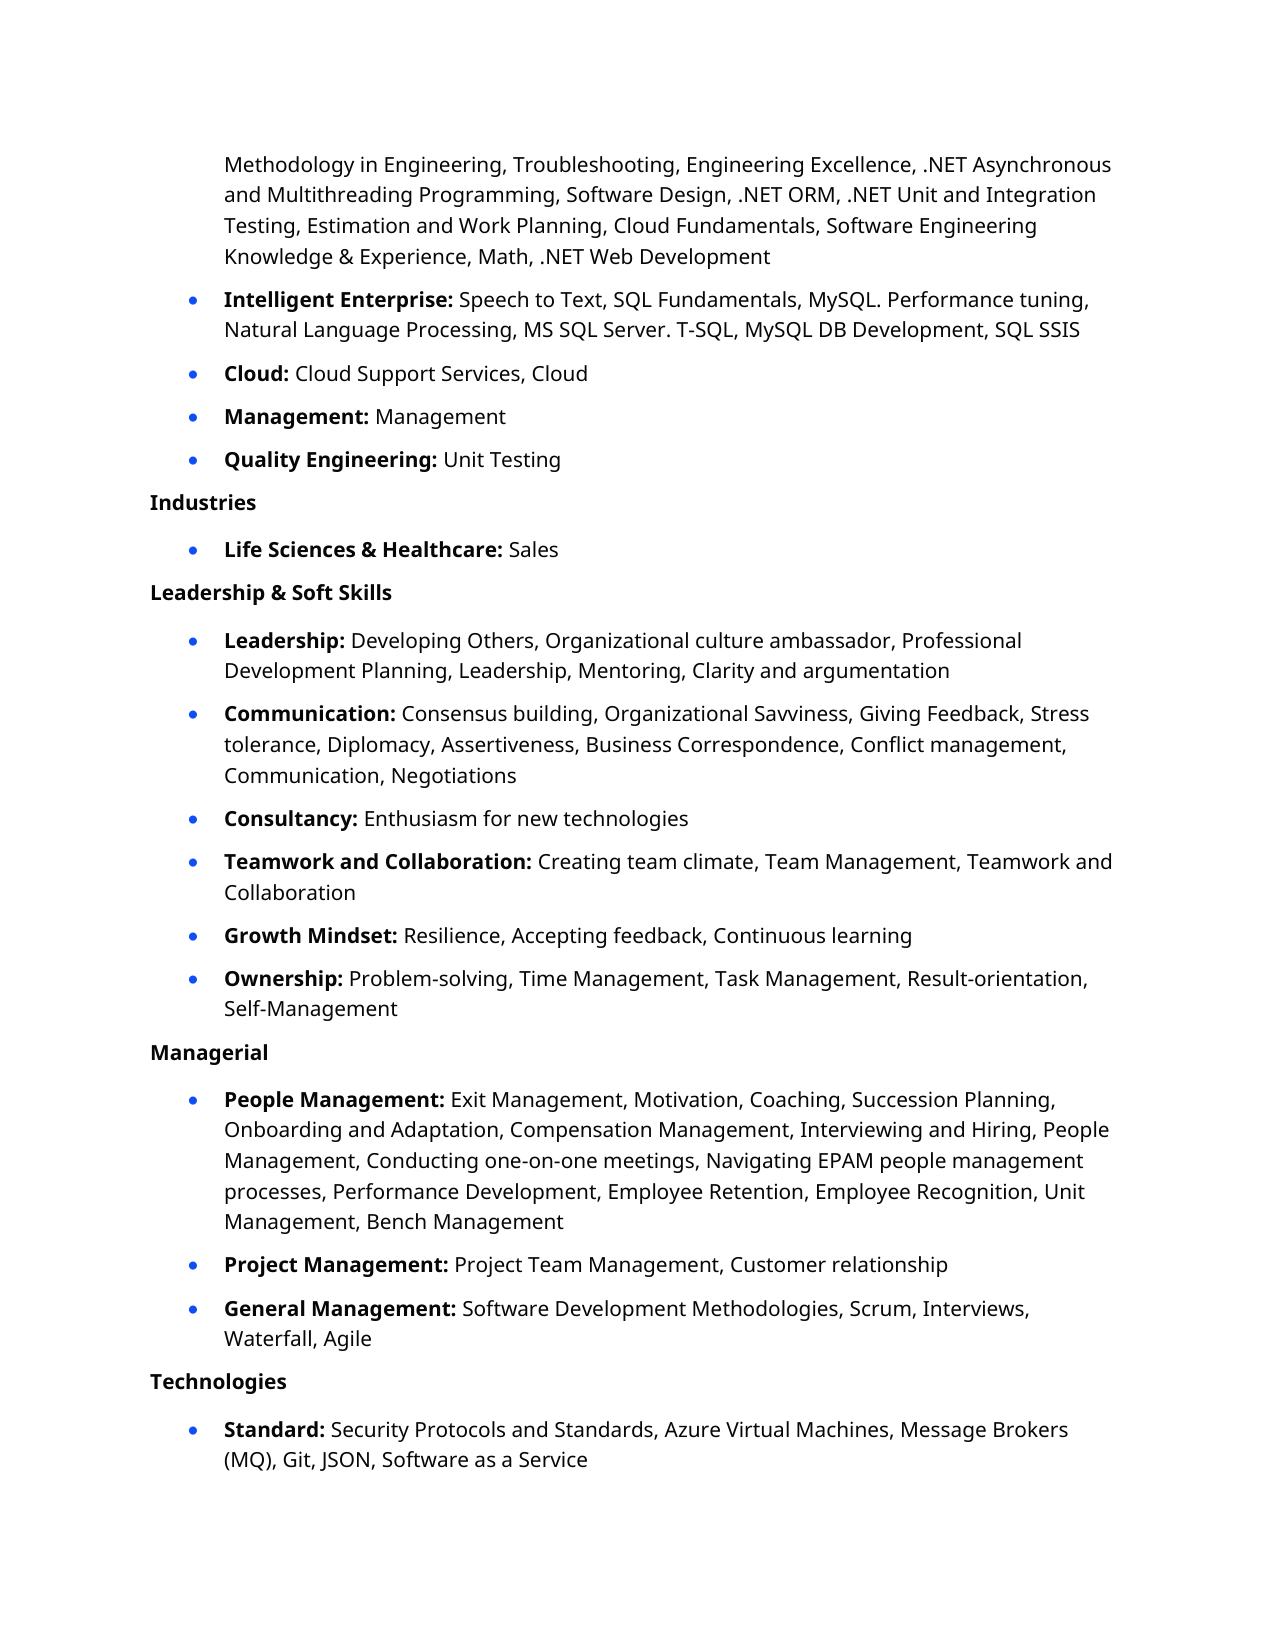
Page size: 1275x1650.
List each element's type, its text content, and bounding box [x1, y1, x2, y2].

list Project Management: Project Team Management, Customer relationship [187, 1251, 1125, 1279]
list Leadership: Developing Others, Organizational culture ambassador, Professional Development Planning, Leadership, Mentoring, Clarity and argumentation [187, 626, 1125, 685]
list Quality Engineering: Unit Testing [187, 445, 1125, 473]
list Intelligent Enterprise: Speech to Text, SQL Fundamentals, MySQL. Performance tuning, Natural Language Processing, MS SQL Server. T-SQL, MySQL DB Development, SQL SSIS [187, 285, 1125, 344]
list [187, 150, 1125, 270]
list Ownership: Problem-solving, Time Management, Task Management, Result-orientation, Self-Management [187, 964, 1125, 1023]
list Consultancy: Enthusiasm for new technologies [187, 804, 1125, 832]
text Leadership & Soft Skills [150, 578, 1125, 607]
list General Management: Software Development Methodologies, Scrum, Interviews, Waterfall, Agile [187, 1294, 1125, 1353]
list People Management: Exit Management, Motivation, Coaching, Succession Planning, Onboarding and Adaptation, Compensation Management, Interviewing and Hiring, People Management, Conducting one-on-one meetings, Navigating EPAM people management processes, Performance Development, Employee Retention, Employee Recognition, Unit Management, Bench Management [187, 1085, 1125, 1236]
list Management: Management [187, 402, 1125, 430]
list Communication: Consensus building, Organizational Savviness, Giving Feedback, Stress tolerance, Diplomacy, Assertiveness, Business Correspondence, Conflict management, Communication, Negotiations [187, 699, 1125, 789]
list Life Sciences & Healthcare: Sales [187, 535, 1125, 564]
text Technologies [150, 1367, 1125, 1396]
list Standard: Security Protocols and Standards, Azure Virtual Machines, Message Brokers (MQ), Git, JSON, Software as a Service [187, 1415, 1125, 1474]
text Industries [150, 488, 1125, 517]
list Growth Mindset: Resilience, Accepting feedback, Continuous learning [187, 921, 1125, 949]
text Managerial [150, 1038, 1125, 1066]
list Teamwork and Collaboration: Creating team climate, Team Management, Teamwork and Collaboration [187, 847, 1125, 906]
list Cloud: Cloud Support Services, Cloud [187, 359, 1125, 387]
